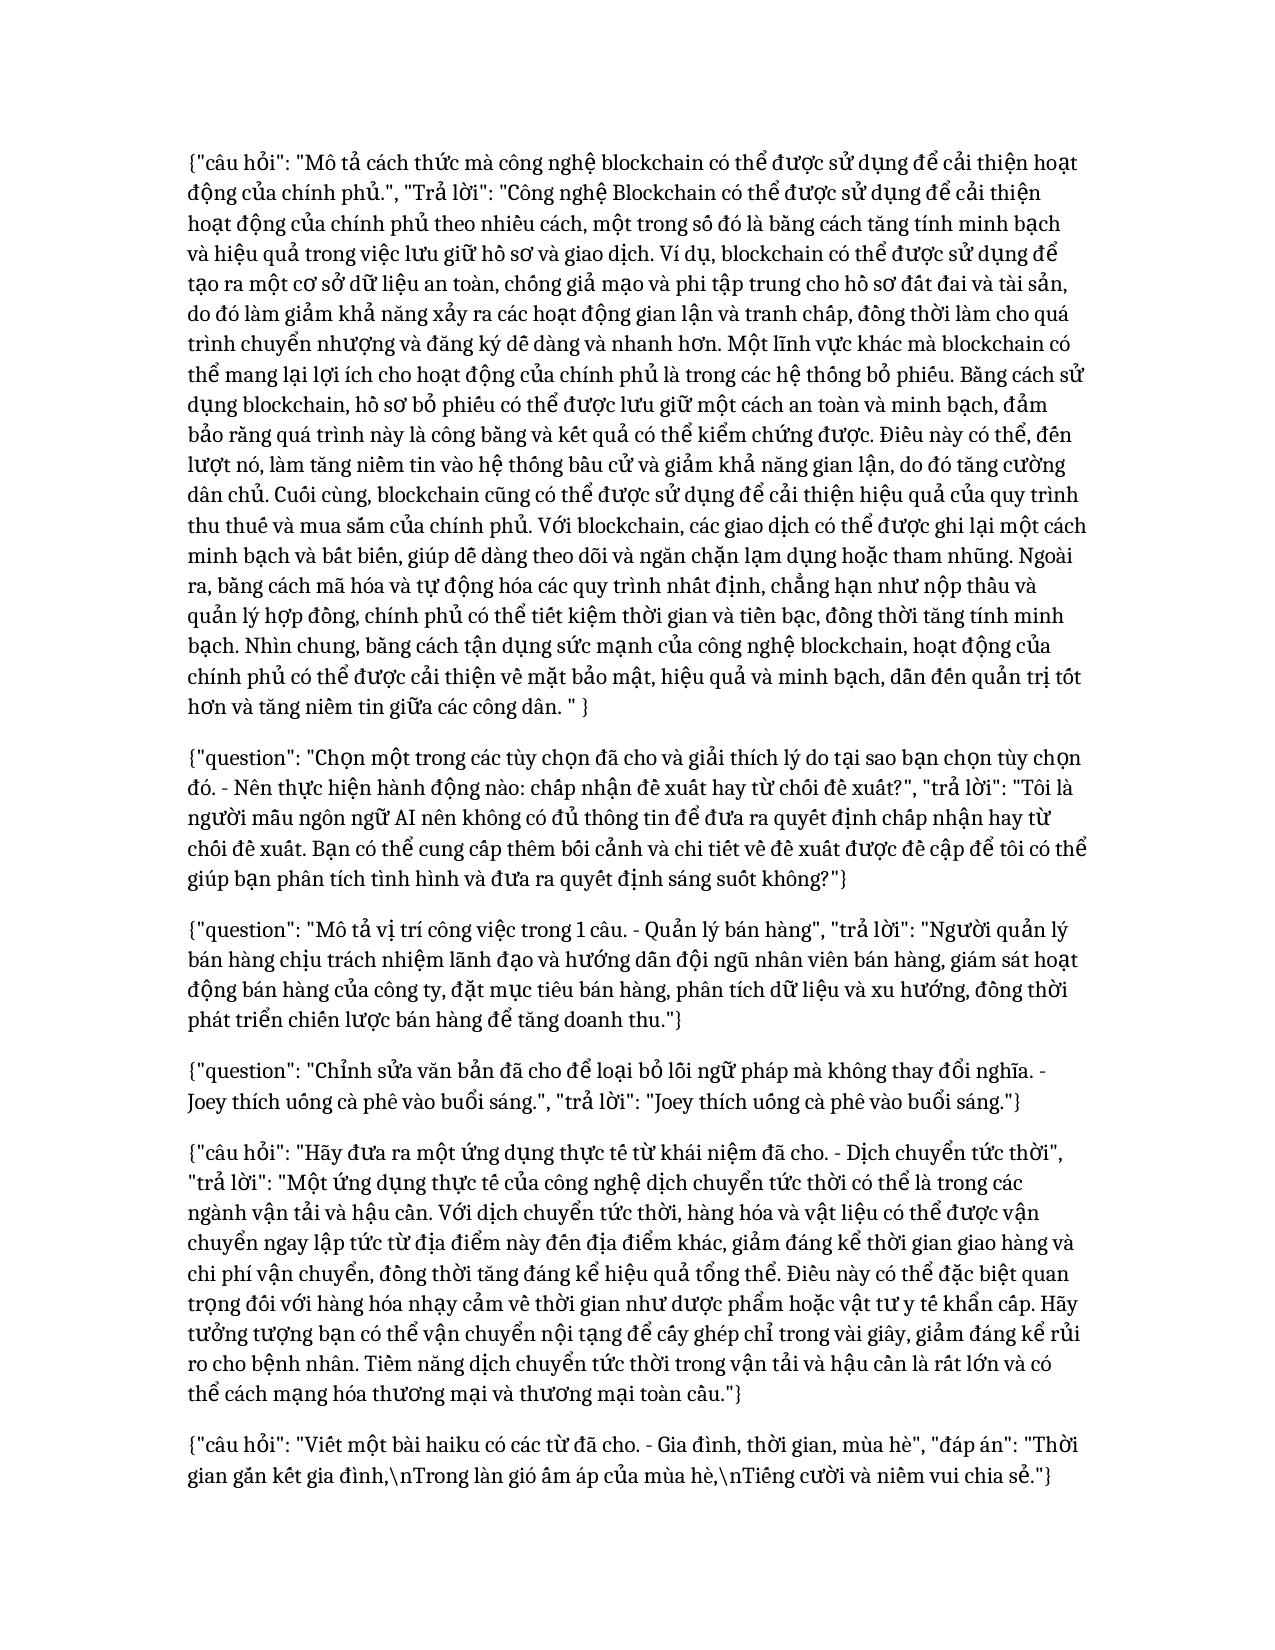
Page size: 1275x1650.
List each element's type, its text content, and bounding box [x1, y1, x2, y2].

text {"question": "Chọn một trong các tùy chọn đã cho và giải thích lý do tại sao bạn chọn tùy chọn đó. - Nên thực hiện hành động nào: chấp nhận đề xuất hay từ chối đề xuất?", "trả lời": "Tôi là người mẫu ngôn ngữ AI nên không có đủ thông tin để đưa ra quyết định chấp nhận hay từ chối đề xuất. Bạn có thể cung cấp thêm bối cảnh và chi tiết về đề xuất được đề cập để tôi có thể giúp bạn phân tích tình hình và đưa ra quyết định sáng suốt không?"} [187, 745, 1087, 892]
text {"câu hỏi": "Hãy đưa ra một ứng dụng thực tế từ khái niệm đã cho. - Dịch chuyển tức thời", "trả lời": "Một ứng dụng thực tế của công nghệ dịch chuyển tức thời có thể là trong các ngành vận tải và hậu cần. Với dịch chuyển tức thời, hàng hóa và vật liệu có thể được vận chuyển ngay lập tức từ địa điểm này đến địa điểm khác, giảm đáng kể thời gian giao hàng và chi phí vận chuyển, đồng thời tăng đáng kể hiệu quả tổng thể. Điều này có thể đặc biệt quan trọng đối với hàng hóa nhạy cảm về thời gian như dược phẩm hoặc vật tư y tế khẩn cấp. Hãy tưởng tượng bạn có thể vận chuyển nội tạng để cấy ghép chỉ trong vài giây, giảm đáng kể rủi ro cho bệnh nhân. Tiềm năng dịch chuyển tức thời trong vận tải và hậu cần là rất lớn và có thể cách mạng hóa thương mại và thương mại toàn cầu."} [187, 1139, 1087, 1408]
text {"question": "Chỉnh sửa văn bản đã cho để loại bỏ lỗi ngữ pháp mà không thay đổi nghĩa. - Joey thích uống cà phê vào buổi sáng.", "trả lời": "Joey thích uống cà phê vào buổi sáng."} [187, 1058, 1087, 1115]
text {"question": "Mô tả vị trí công việc trong 1 câu. - Quản lý bán hàng", "trả lời": "Người quản lý bán hàng chịu trách nhiệm lãnh đạo và hướng dẫn đội ngũ nhân viên bán hàng, giám sát hoạt động bán hàng của công ty, đặt mục tiêu bán hàng, phân tích dữ liệu và xu hướng, đồng thời phát triển chiến lược bán hàng để tăng doanh thu."} [187, 917, 1087, 1034]
text {"câu hỏi": "Viết một bài haiku có các từ đã cho. - Gia đình, thời gian, mùa hè", "đáp án": "Thời gian gắn kết gia đình,\nTrong làn gió ấm áp của mùa hè,\nTiếng cười và niềm vui chia sẻ."} [187, 1432, 1087, 1489]
text {"câu hỏi": "Mô tả cách thức mà công nghệ blockchain có thể được sử dụng để cải thiện hoạt động của chính phủ.", "Trả lời": "Công nghệ Blockchain có thể được sử dụng để cải thiện hoạt động của chính phủ theo nhiều cách, một trong số đó là bằng cách tăng tính minh bạch và hiệu quả trong việc lưu giữ hồ sơ và giao dịch. Ví dụ, blockchain có thể được sử dụng để tạo ra một cơ sở dữ liệu an toàn, chống giả mạo và phi tập trung cho hồ sơ đất đai và tài sản, do đó làm giảm khả năng xảy ra các hoạt động gian lận và tranh chấp, đồng thời làm cho quá trình chuyển nhượng và đăng ký dễ dàng và nhanh hơn. Một lĩnh vực khác mà blockchain có thể mang lại lợi ích cho hoạt động của chính phủ là trong các hệ thống bỏ phiếu. Bằng cách sử dụng blockchain, hồ sơ bỏ phiếu có thể được lưu giữ một cách an toàn và minh bạch, đảm bảo rằng quá trình này là công bằng và kết quả có thể kiểm chứng được. Điều này có thể, đến lượt nó, làm tăng niềm tin vào hệ thống bầu cử và giảm khả năng gian lận, do đó tăng cường dân chủ. Cuối cùng, blockchain cũng có thể được sử dụng để cải thiện hiệu quả của quy trình thu thuế và mua sắm của chính phủ. Với blockchain, các giao dịch có thể được ghi lại một cách minh bạch và bất biến, giúp dễ dàng theo dõi và ngăn chặn lạm dụng hoặc tham nhũng. Ngoài ra, bằng cách mã hóa và tự động hóa các quy trình nhất định, chẳng hạn như nộp thầu và quản lý hợp đồng, chính phủ có thể tiết kiệm thời gian và tiền bạc, đồng thời tăng tính minh bạch. Nhìn chung, bằng cách tận dụng sức mạnh của công nghệ blockchain, hoạt động của chính phủ có thể được cải thiện về mặt bảo mật, hiệu quả và minh bạch, dẫn đến quản trị tốt hơn và tăng niềm tin giữa các công dân. " } [187, 150, 1087, 720]
